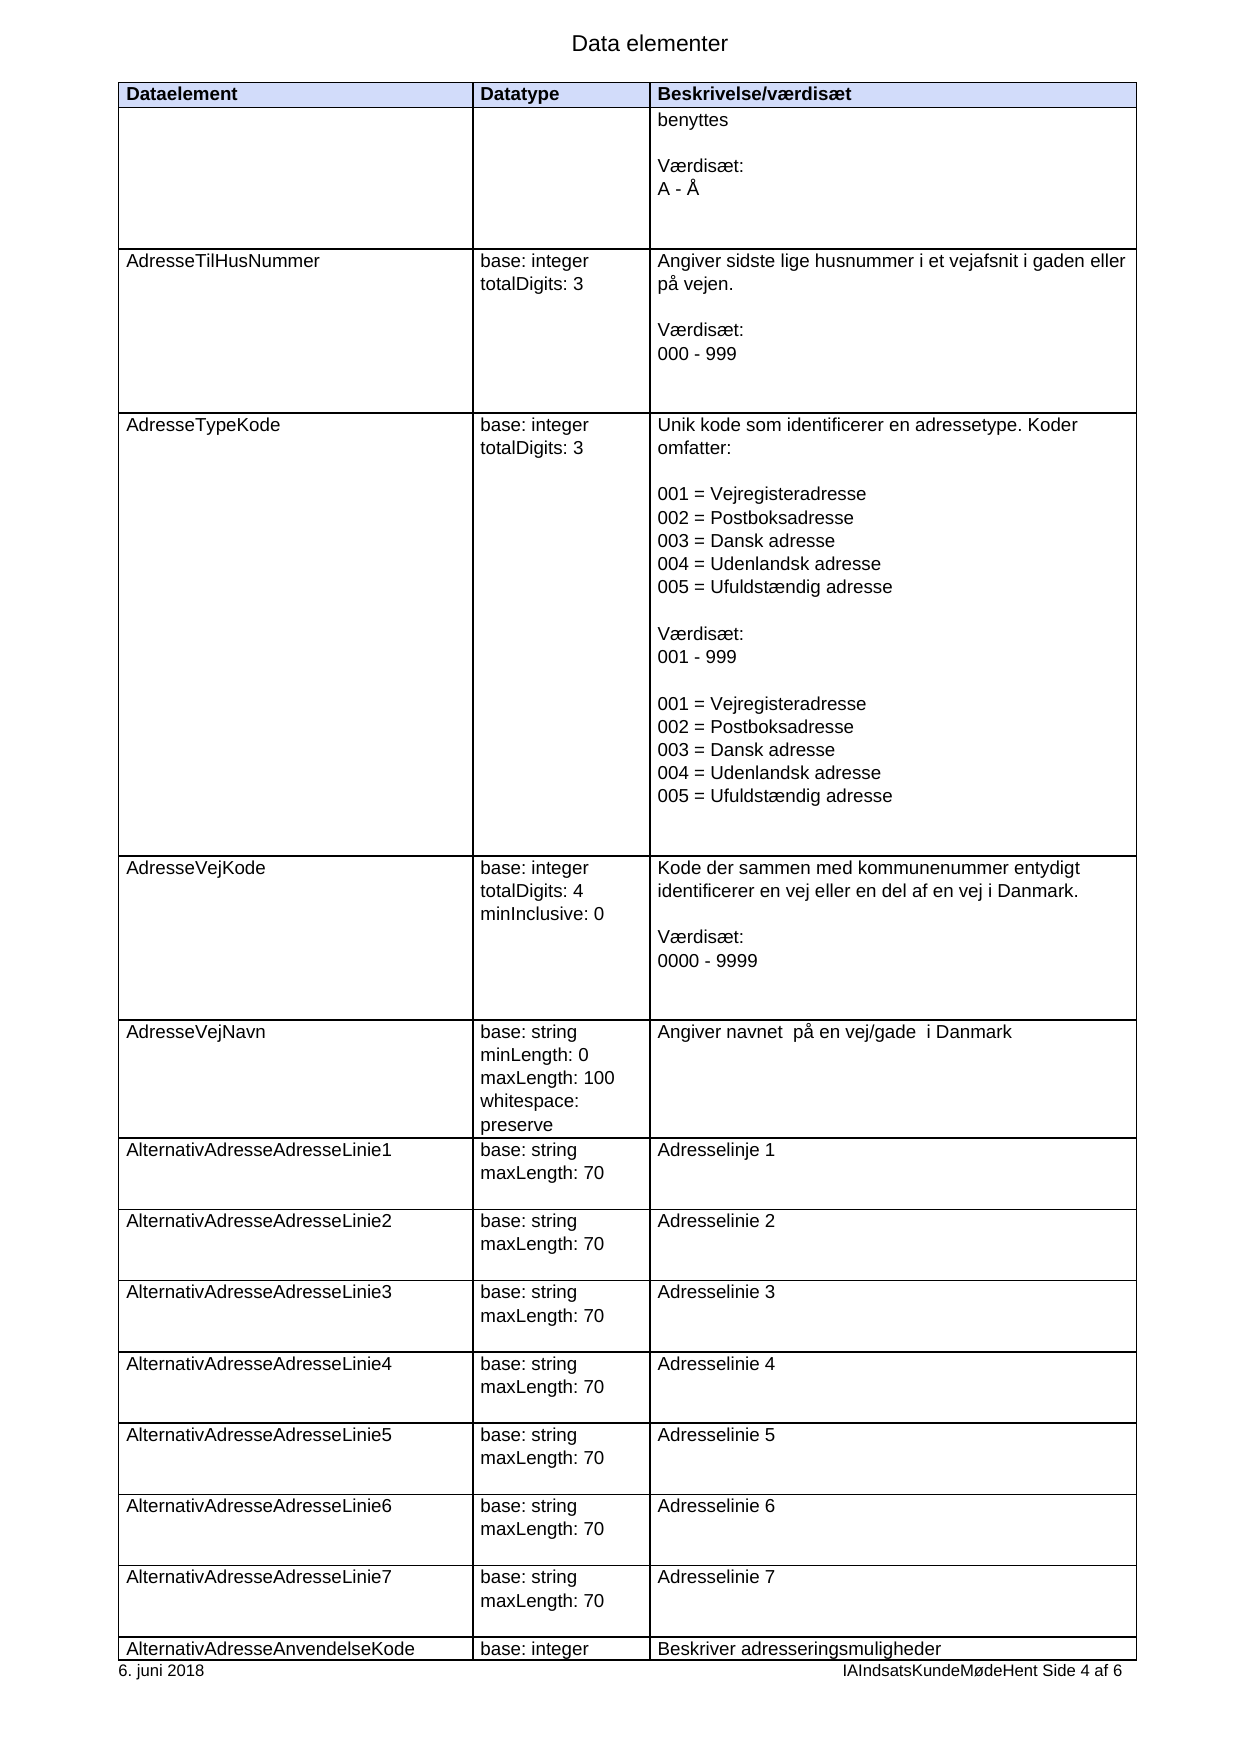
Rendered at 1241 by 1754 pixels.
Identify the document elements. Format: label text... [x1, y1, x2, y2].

table_cell AlternativAdresseAdresseLinie5 [119, 1424, 472, 1493]
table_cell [119, 1638, 472, 1659]
table_cell base: integer totalDigits: 3 [474, 414, 649, 855]
table_cell base: string maxLength: 70 [474, 1424, 649, 1493]
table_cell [119, 108, 472, 248]
table_cell Adresselinie 7 [651, 1566, 1136, 1636]
table_cell base: string maxLength: 70 [474, 1566, 649, 1636]
table_cell AlternativAdresseAdresseLinie7 [119, 1566, 472, 1636]
table_cell AdresseVejKode [119, 857, 472, 1019]
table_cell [474, 1638, 649, 1659]
table_cell Adresselinie 3 [651, 1281, 1136, 1351]
table_header Beskrivelse/værdisæt [651, 83, 1136, 107]
table_cell Angiver navnet på en vej/gade i Danmark [651, 1021, 1136, 1137]
table_cell Adresselinje 1 [651, 1139, 1136, 1208]
table_cell AdresseTypeKode [119, 414, 472, 855]
table_cell AdresseTilHusNummer [119, 250, 472, 412]
table_cell AdresseVejNavn [119, 1021, 472, 1137]
table_cell Kode der sammen med kommunenummer entydigt identificerer en vej eller en del af en vej i Danmark. Værdisæt: 0000 - 9999 [651, 857, 1136, 1019]
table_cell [651, 108, 1136, 248]
table_cell base: string maxLength: 70 [474, 1139, 649, 1208]
table_cell base: string maxLength: 70 [474, 1281, 649, 1351]
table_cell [474, 108, 649, 248]
table_cell Adresselinie 2 [651, 1210, 1136, 1280]
table_cell Angiver sidste lige husnummer i et vejafsnit i gaden eller på vejen. Værdisæt: 000 - 999 [651, 250, 1136, 412]
table_cell Adresselinie 5 [651, 1424, 1136, 1493]
table_cell AlternativAdresseAdresseLinie4 [119, 1353, 472, 1422]
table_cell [651, 1638, 1136, 1659]
table_cell base: string maxLength: 70 [474, 1210, 649, 1280]
table_cell base: string minLength: 0 maxLength: 100 whitespace: preserve [474, 1021, 649, 1137]
table_cell base: integer totalDigits: 3 [474, 250, 649, 412]
table_header Dataelement [119, 83, 472, 107]
table_cell base: string maxLength: 70 [474, 1353, 649, 1422]
table_cell AlternativAdresseAdresseLinie3 [119, 1281, 472, 1351]
table_cell base: string maxLength: 70 [474, 1495, 649, 1565]
table_cell Unik kode som identificerer en adressetype. Koder omfatter: 001 = Vejregisteradresse 002 = Postboksadresse 003 = Dansk adresse 004 = Udenlandsk adresse 005 = Ufuldstændig adresse Værdisæt: 001 - 999 001 = Vejregisteradresse 002 = Postboksadresse 003 = Dansk adresse 004 = Udenlandsk adresse 005 = Ufuldstændig adresse [651, 414, 1136, 855]
table_cell AlternativAdresseAdresseLinie2 [119, 1210, 472, 1280]
table_cell Adresselinie 6 [651, 1495, 1136, 1565]
table_cell AlternativAdresseAdresseLinie6 [119, 1495, 472, 1565]
table_header Datatype [474, 83, 649, 107]
table_cell AlternativAdresseAdresseLinie1 [119, 1139, 472, 1208]
table_cell Adresselinie 4 [651, 1353, 1136, 1422]
table_cell base: integer totalDigits: 4 minInclusive: 0 [474, 857, 649, 1019]
